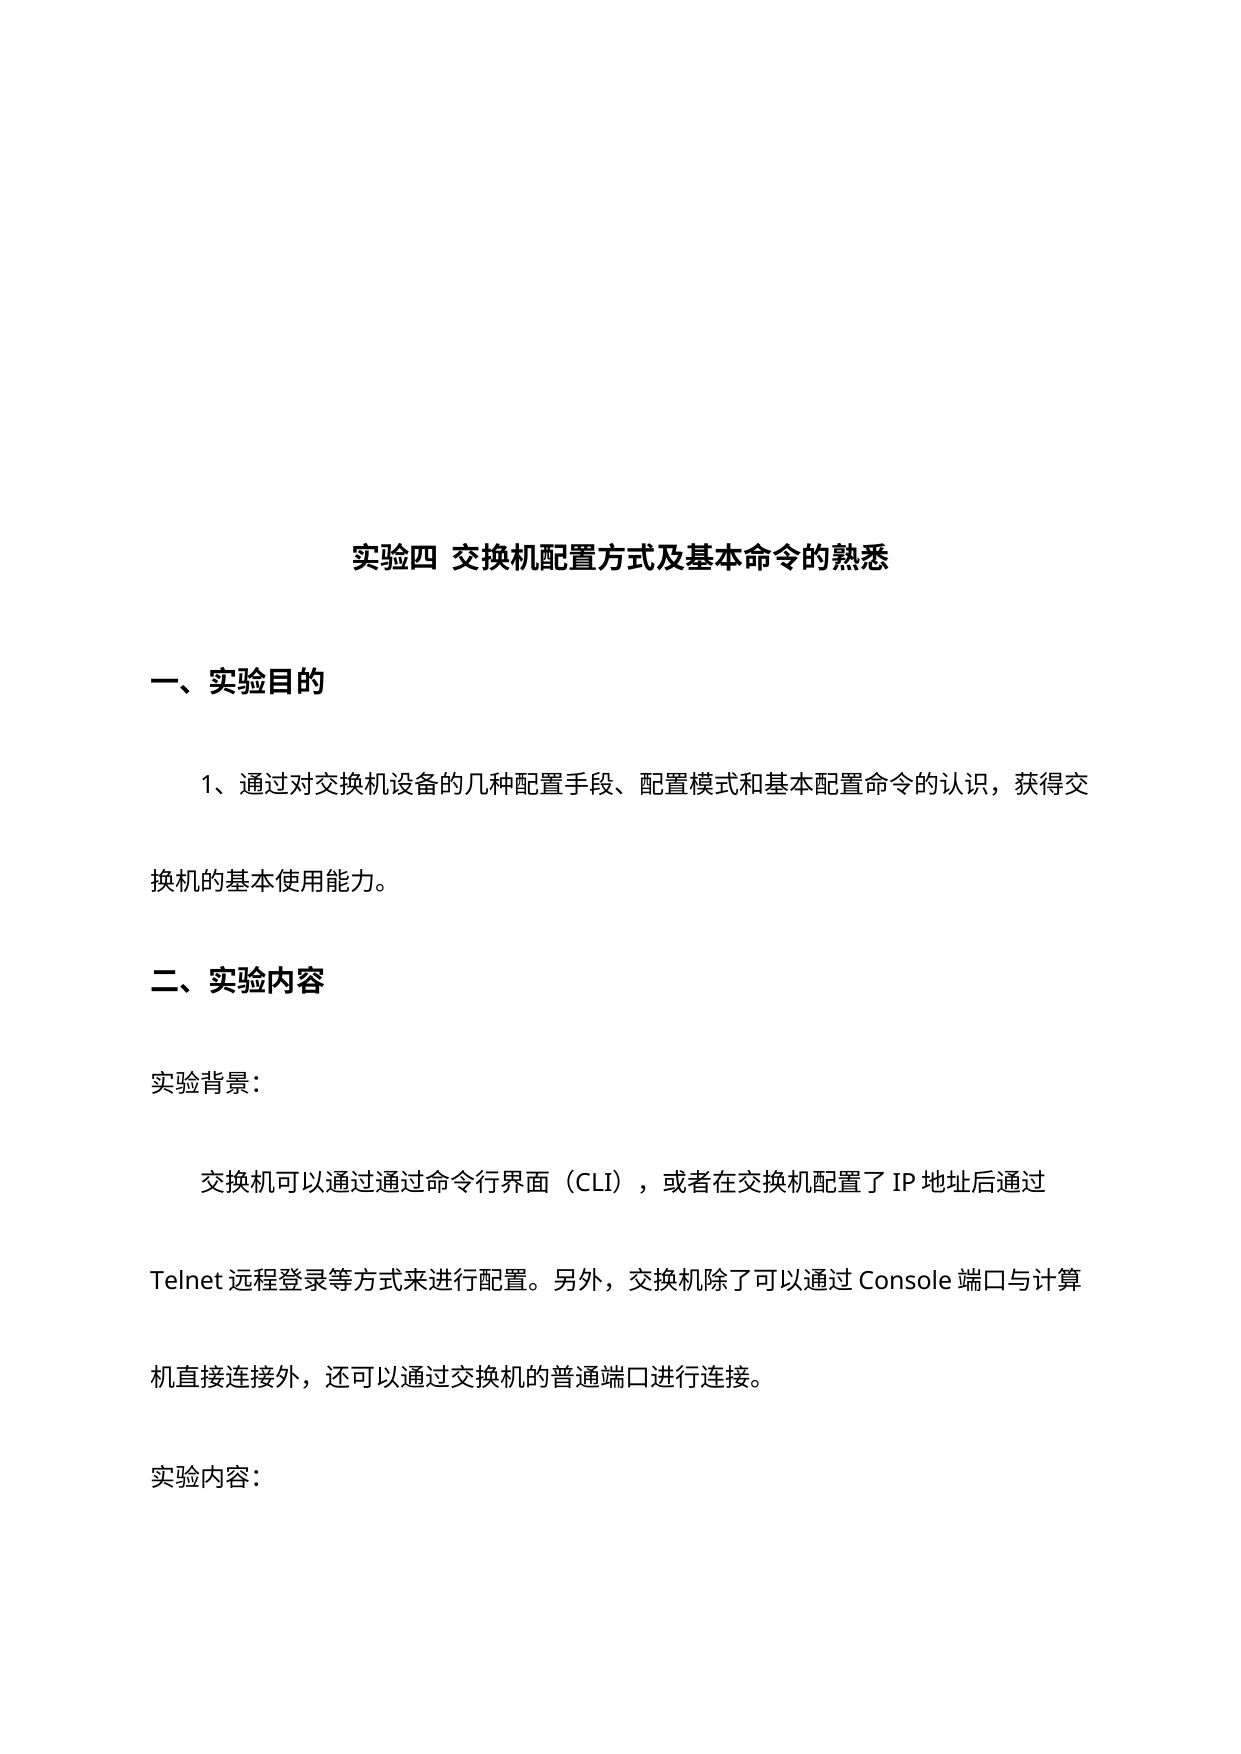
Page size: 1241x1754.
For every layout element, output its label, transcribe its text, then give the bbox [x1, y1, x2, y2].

text 实验四 交换机配置方式及基本命令的熟悉 [150, 523, 1090, 588]
text 实验背景： [150, 1049, 1090, 1114]
text 实验内容： [150, 1443, 1090, 1508]
text 1、通过对交换机设备的几种配置手段、配置模式和基本配置命令的认识，获得交换机的基本使用能力。 [150, 750, 1090, 912]
text 二、实验内容 [150, 947, 1090, 1012]
text 一、实验目的 [150, 647, 1090, 712]
text 交换机可以通过通过命令行界面（CLI），或者在交换机配置了IP地址后通过Telnet远程登录等方式来进行配置。另外，交换机除了可以通过Console端口与计算机直接连接外，还可以通过交换机的普通端口进行连接。 [150, 1148, 1090, 1408]
